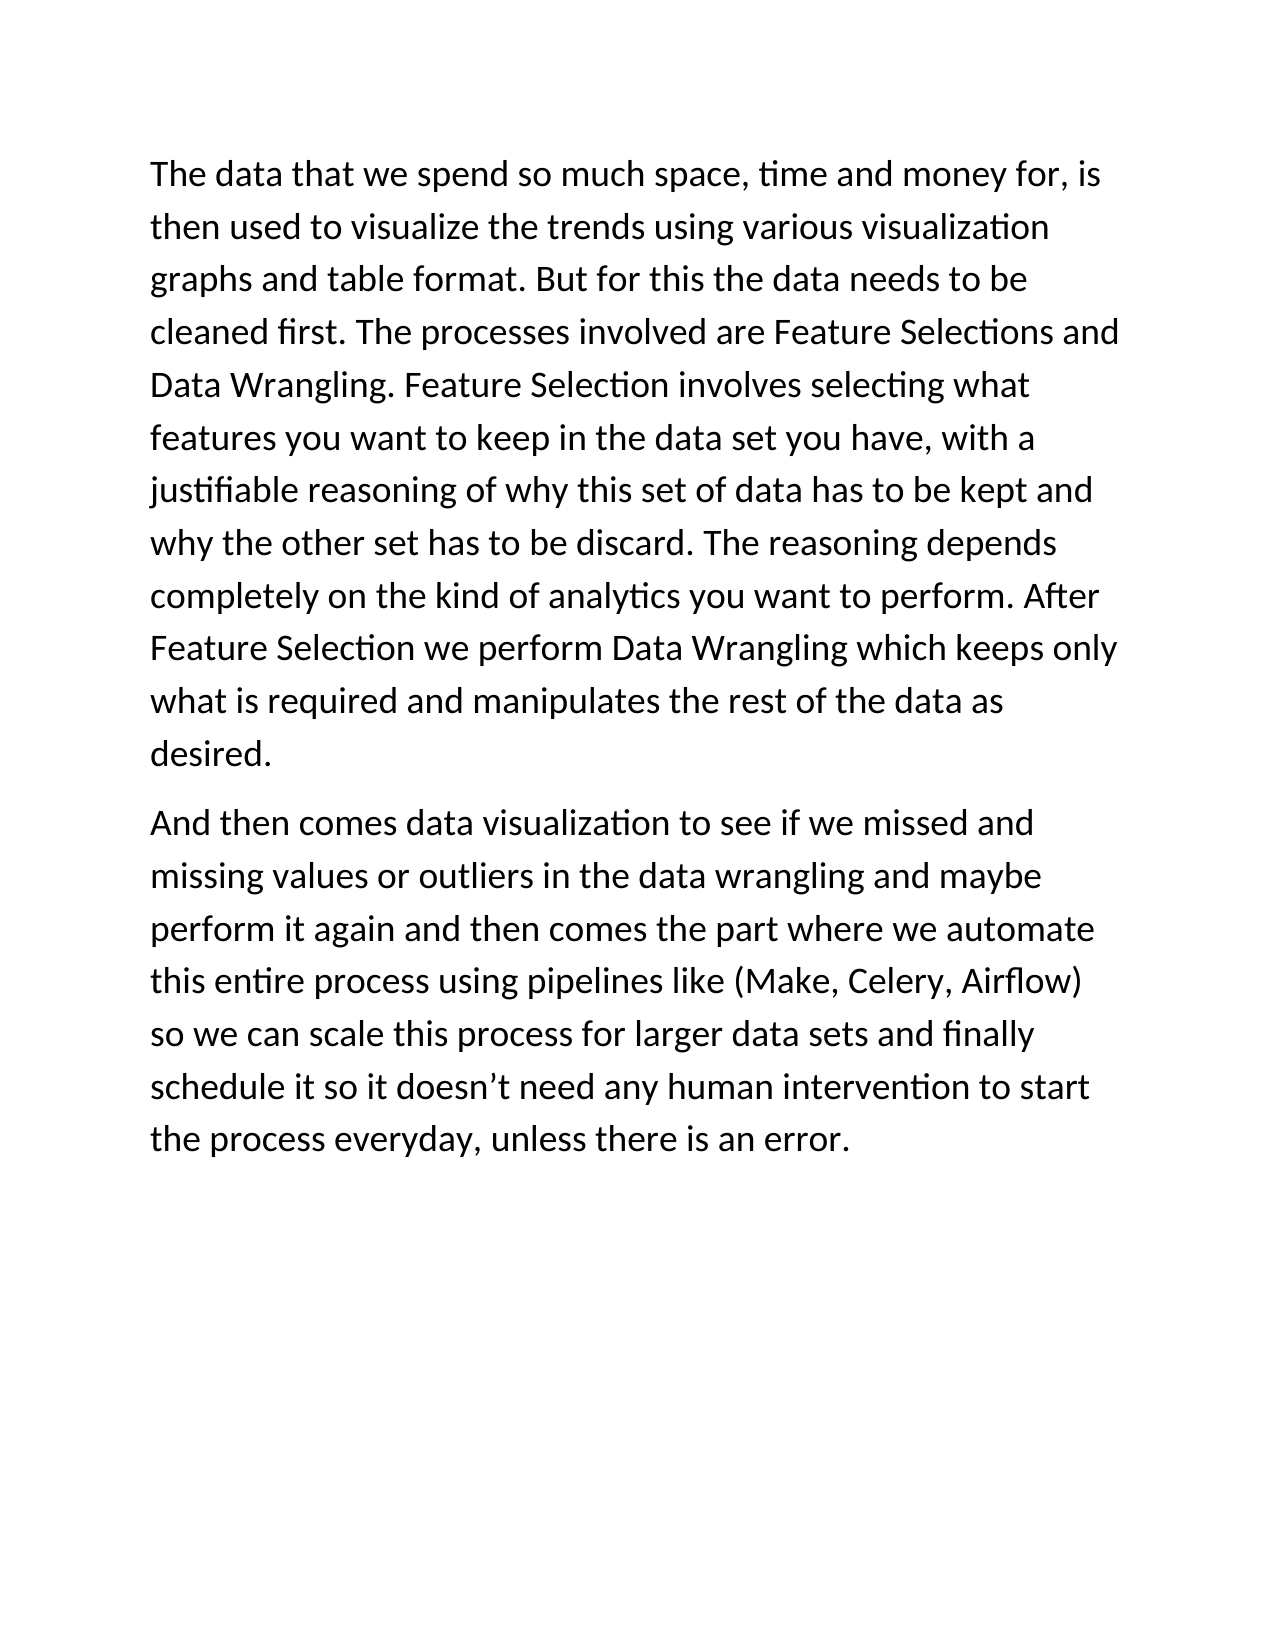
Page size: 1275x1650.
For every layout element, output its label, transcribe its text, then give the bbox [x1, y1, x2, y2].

text And then comes data visualization to see if we missed and missing values or outliers in the data wrangling and maybe perform it again and then comes the part where we automate this entire process using pipelines like (Make, Celery, Airflow) so we can scale this process for larger data sets and finally schedule it so it doesn’t need any human intervention to start the process everyday, unless there is an error. [150, 799, 1125, 1161]
text The data that we spend so much space, time and money for, is then used to visualize the trends using various visualization graphs and table format. But for this the data needs to be cleaned first. The processes involved are Feature Selections and Data Wrangling. Feature Selection involves selecting what features you want to keep in the data set you have, with a justifiable reasoning of why this set of data has to be kept and why the other set has to be discard. The reasoning depends completely on the kind of analytics you want to perform. After Feature Selection we perform Data Wrangling which keeps only what is required and manipulates the rest of the data as desired. [150, 150, 1125, 776]
